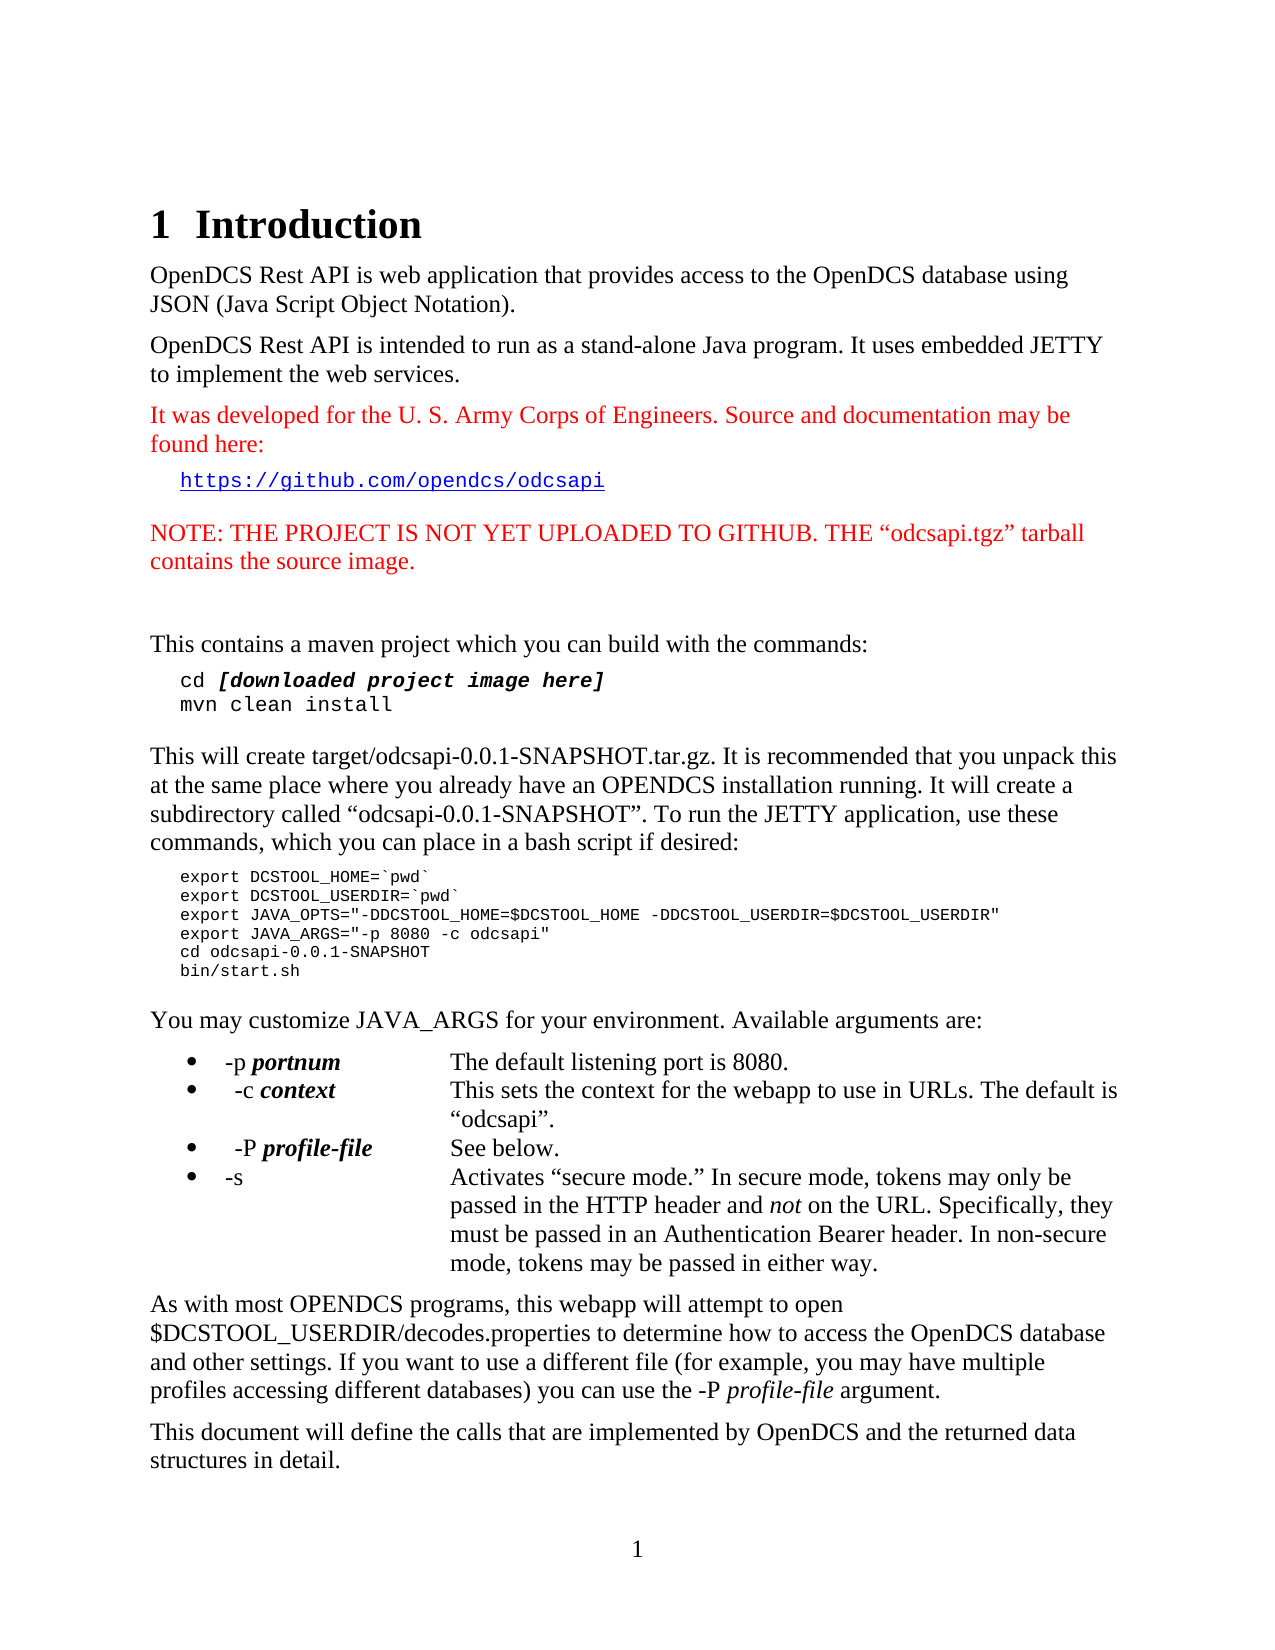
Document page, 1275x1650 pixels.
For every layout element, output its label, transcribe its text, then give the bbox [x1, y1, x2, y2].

text mvn clean install [180, 694, 1125, 717]
text You may customize JAVA_ARGS for your environment. Available arguments are: [150, 1005, 1125, 1034]
subtitle Introduction [150, 200, 1125, 248]
text export DCSTOOL_HOME=`pwd` [180, 869, 1125, 887]
list -c context This sets the context for the webapp to use in URLs. The default is “odcsapi”. [187, 1075, 1125, 1133]
text This will create target/odcsapi-0.0.1-SNAPSHOT.tar.gz. It is recommended that you unpack this at the same place where you already have an OPENDCS installation running. It will create a subdirectory called “odcsapi-0.0.1-SNAPSHOT”. To run the JETTY application, use these commands, which you can place in a bash script if desired: [150, 741, 1125, 856]
text NOTE: THE PROJECT IS NOT YET UPLOADED TO GITHUB. THE “odcsapi.tgz” tarball contains the source image. [150, 518, 1125, 575]
text cd [downloaded project image here] [180, 670, 1125, 694]
text This document will define the calls that are implemented by OpenDCS and the returned data structures in detail. [150, 1417, 1125, 1474]
text bin/start.sh [180, 963, 1125, 982]
text cd odcsapi-0.0.1-SNAPSHOT [180, 944, 1125, 963]
text export DCSTOOL_USERDIR=`pwd` [180, 887, 1125, 906]
text https://github.com/opendcs/odcsapi [180, 470, 1125, 494]
text OpenDCS Rest API is intended to run as a stand-alone Java program. It uses embedded JETTY to implement the web services. [150, 330, 1125, 388]
list -s Activates “secure mode.” In secure mode, tokens may only be passed in the HTTP header and not on the URL. Specifically, they must be passed in an Authentication Bearer header. In non-secure mode, tokens may be passed in either way. [187, 1162, 1125, 1277]
text It was developed for the U. S. Army Corps of Engineers. Source and documentation may be found here: [150, 400, 1125, 458]
text This contains a maven project which you can build with the commands: [150, 629, 1125, 658]
text export JAVA_ARGS="-p 8080 -c odcsapi" [180, 925, 1125, 944]
text As with most OPENDCS programs, this webapp will attempt to open $DCSTOOL_USERDIR/decodes.properties to determine how to access the OpenDCS database and other settings. If you want to use a different file (for example, you may have multiple profiles accessing different databases) you can use the -P profile-file argument. [150, 1289, 1125, 1404]
text export JAVA_OPTS="-DDCSTOOL_HOME=$DCSTOOL_HOME -DDCSTOOL_USERDIR=$DCSTOOL_USERDIR" [180, 906, 1125, 925]
list -p portnum The default listening port is 8080. [187, 1047, 1125, 1075]
text OpenDCS Rest API is web application that provides access to the OpenDCS database using JSON (Java Script Object Notation). [150, 260, 1125, 318]
list -P profile-file See below. [187, 1133, 1125, 1162]
